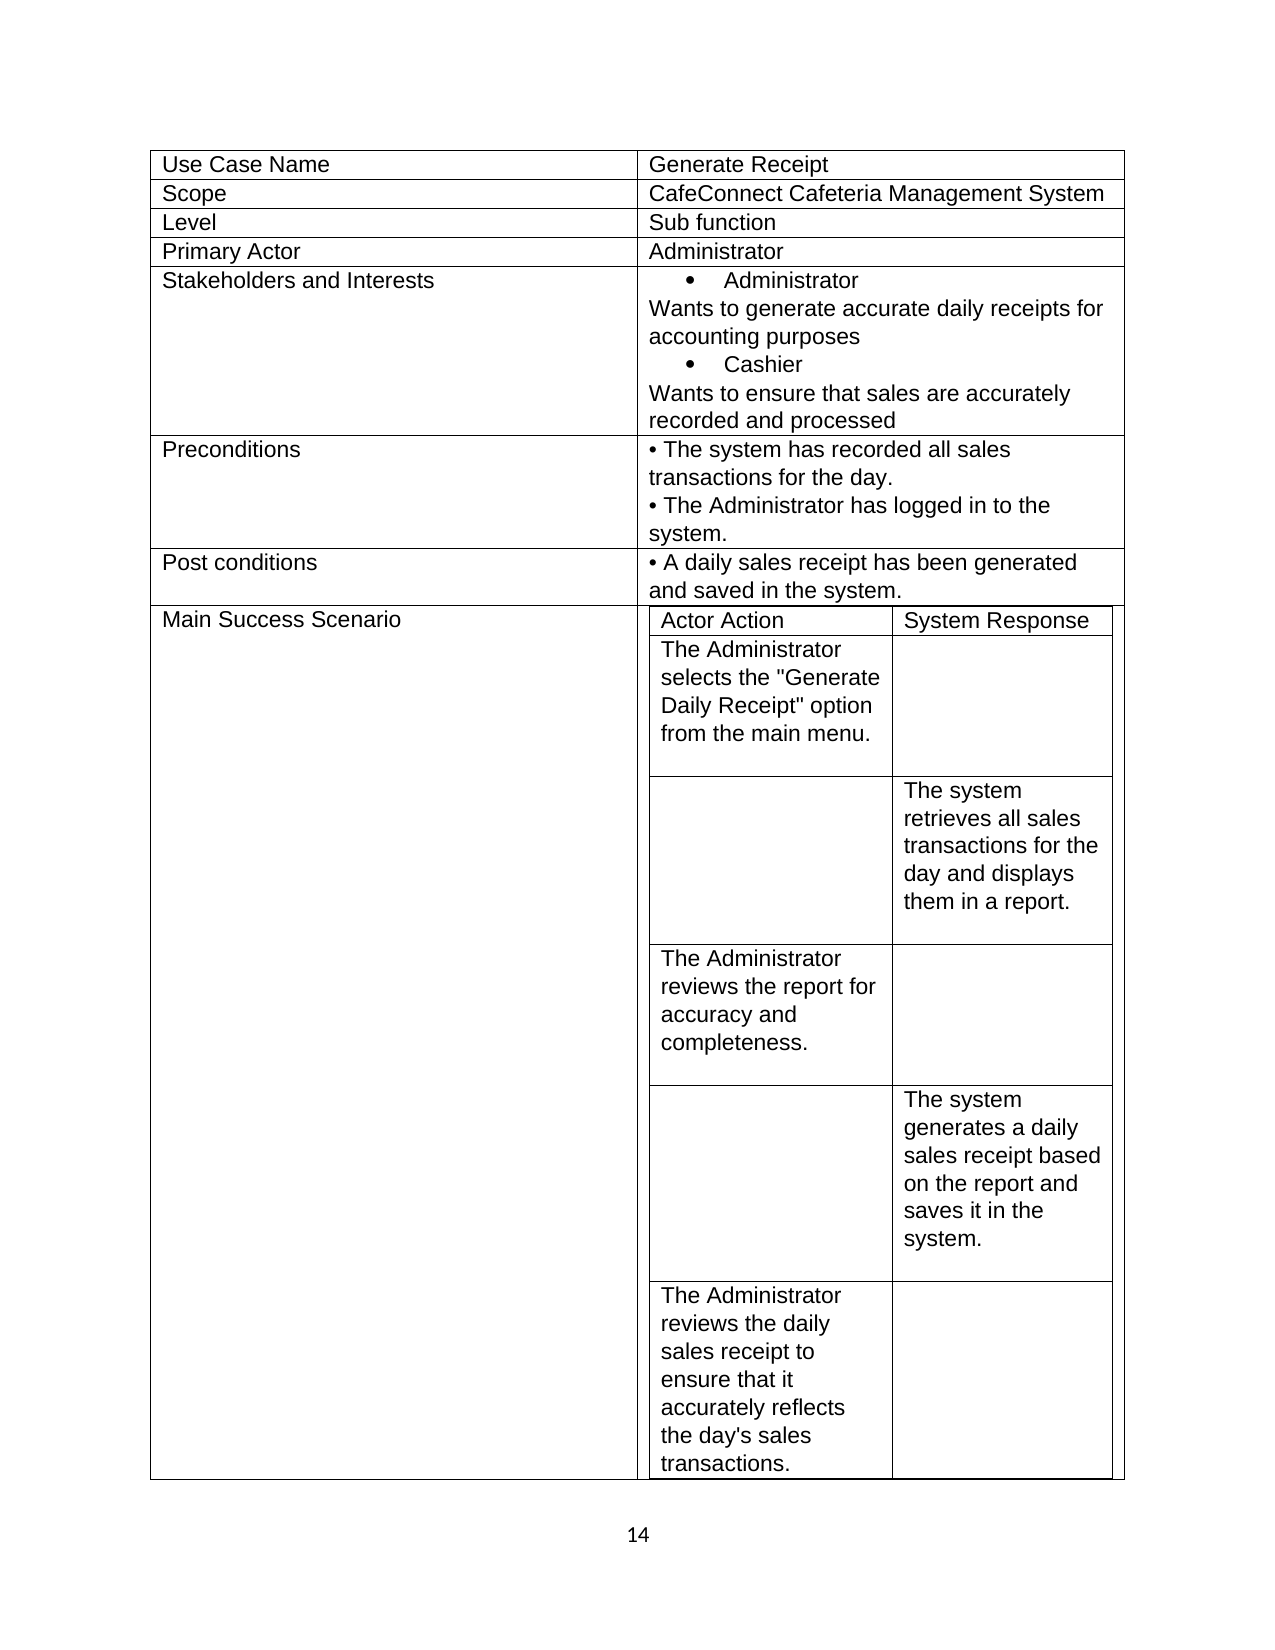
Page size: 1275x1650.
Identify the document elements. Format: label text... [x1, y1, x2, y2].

table_cell Primary Actor [151, 238, 637, 266]
table_cell [650, 945, 892, 1085]
table_cell Post conditions [151, 549, 637, 605]
table_cell [893, 636, 1112, 776]
table_cell [893, 777, 1112, 944]
table_cell [650, 636, 892, 776]
table_cell [650, 1086, 892, 1281]
table_cell [893, 1282, 1112, 1478]
table_cell • A daily sales receipt has been generated and saved in the system. [638, 549, 1124, 605]
table_cell Level [151, 209, 637, 237]
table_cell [151, 606, 637, 1479]
table_cell Administrator [638, 238, 1124, 266]
table_cell Stakeholders and Interests [151, 267, 637, 435]
table_cell [1113, 606, 1124, 1479]
table_header Generate Receipt [638, 151, 1124, 179]
table_cell [893, 607, 1112, 635]
table_cell Preconditions [151, 436, 637, 548]
table_cell Scope [151, 180, 637, 208]
table_cell [893, 945, 1112, 1085]
table_cell [650, 1282, 892, 1478]
table_cell [893, 1086, 1112, 1281]
table_cell [650, 607, 892, 635]
table_cell CafeConnect Cafeteria Management System [638, 180, 1124, 208]
table_header Use Case Name [151, 151, 637, 179]
table_cell • The system has recorded all sales transactions for the day. • The Administrator has logged in to the system. [638, 436, 1124, 548]
table_cell [650, 777, 892, 944]
table_cell [638, 606, 649, 1479]
table_cell Administrator Wants to generate accurate daily receipts for accounting purposes Cashier Wants to ensure that sales are accurately recorded and processed [638, 267, 1124, 435]
table_cell Sub function [638, 209, 1124, 237]
